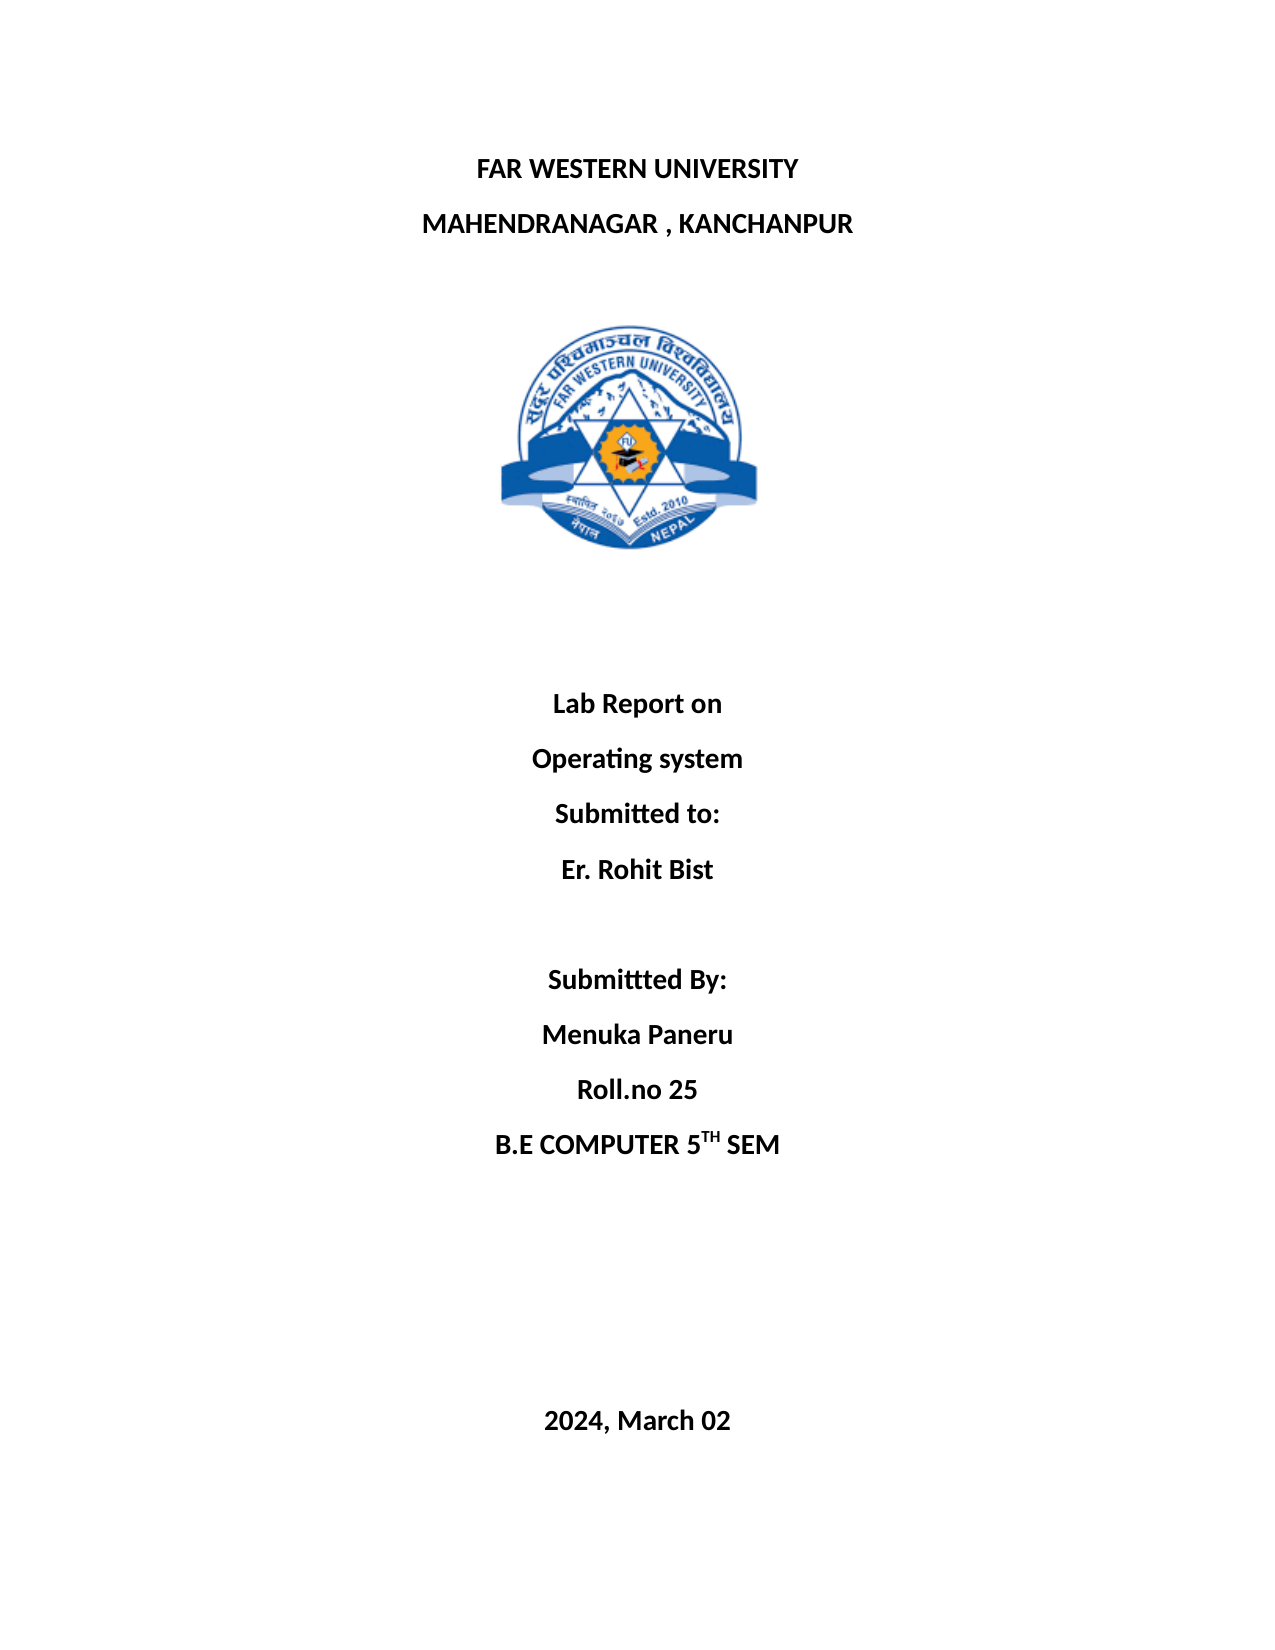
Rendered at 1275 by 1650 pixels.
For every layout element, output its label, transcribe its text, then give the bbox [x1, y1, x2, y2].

text Operating system [150, 741, 1125, 776]
picture [461, 260, 814, 612]
text Roll.no 25 [150, 1071, 1125, 1107]
text Submitted to: [150, 796, 1125, 831]
text Menuka Paneru [150, 1016, 1125, 1052]
text B.E COMPUTER 5TH SEM [150, 1126, 1125, 1162]
text Lab Report on [150, 685, 1125, 721]
text FAR WESTERN UNIVERSITY [150, 150, 1125, 186]
text Er. Rohit Bist [150, 851, 1125, 886]
text 2024, March 02 [150, 1402, 1125, 1437]
text MAHENDRANAGAR , KANCHANPUR [150, 205, 1125, 241]
text Submittted By: [150, 961, 1125, 997]
